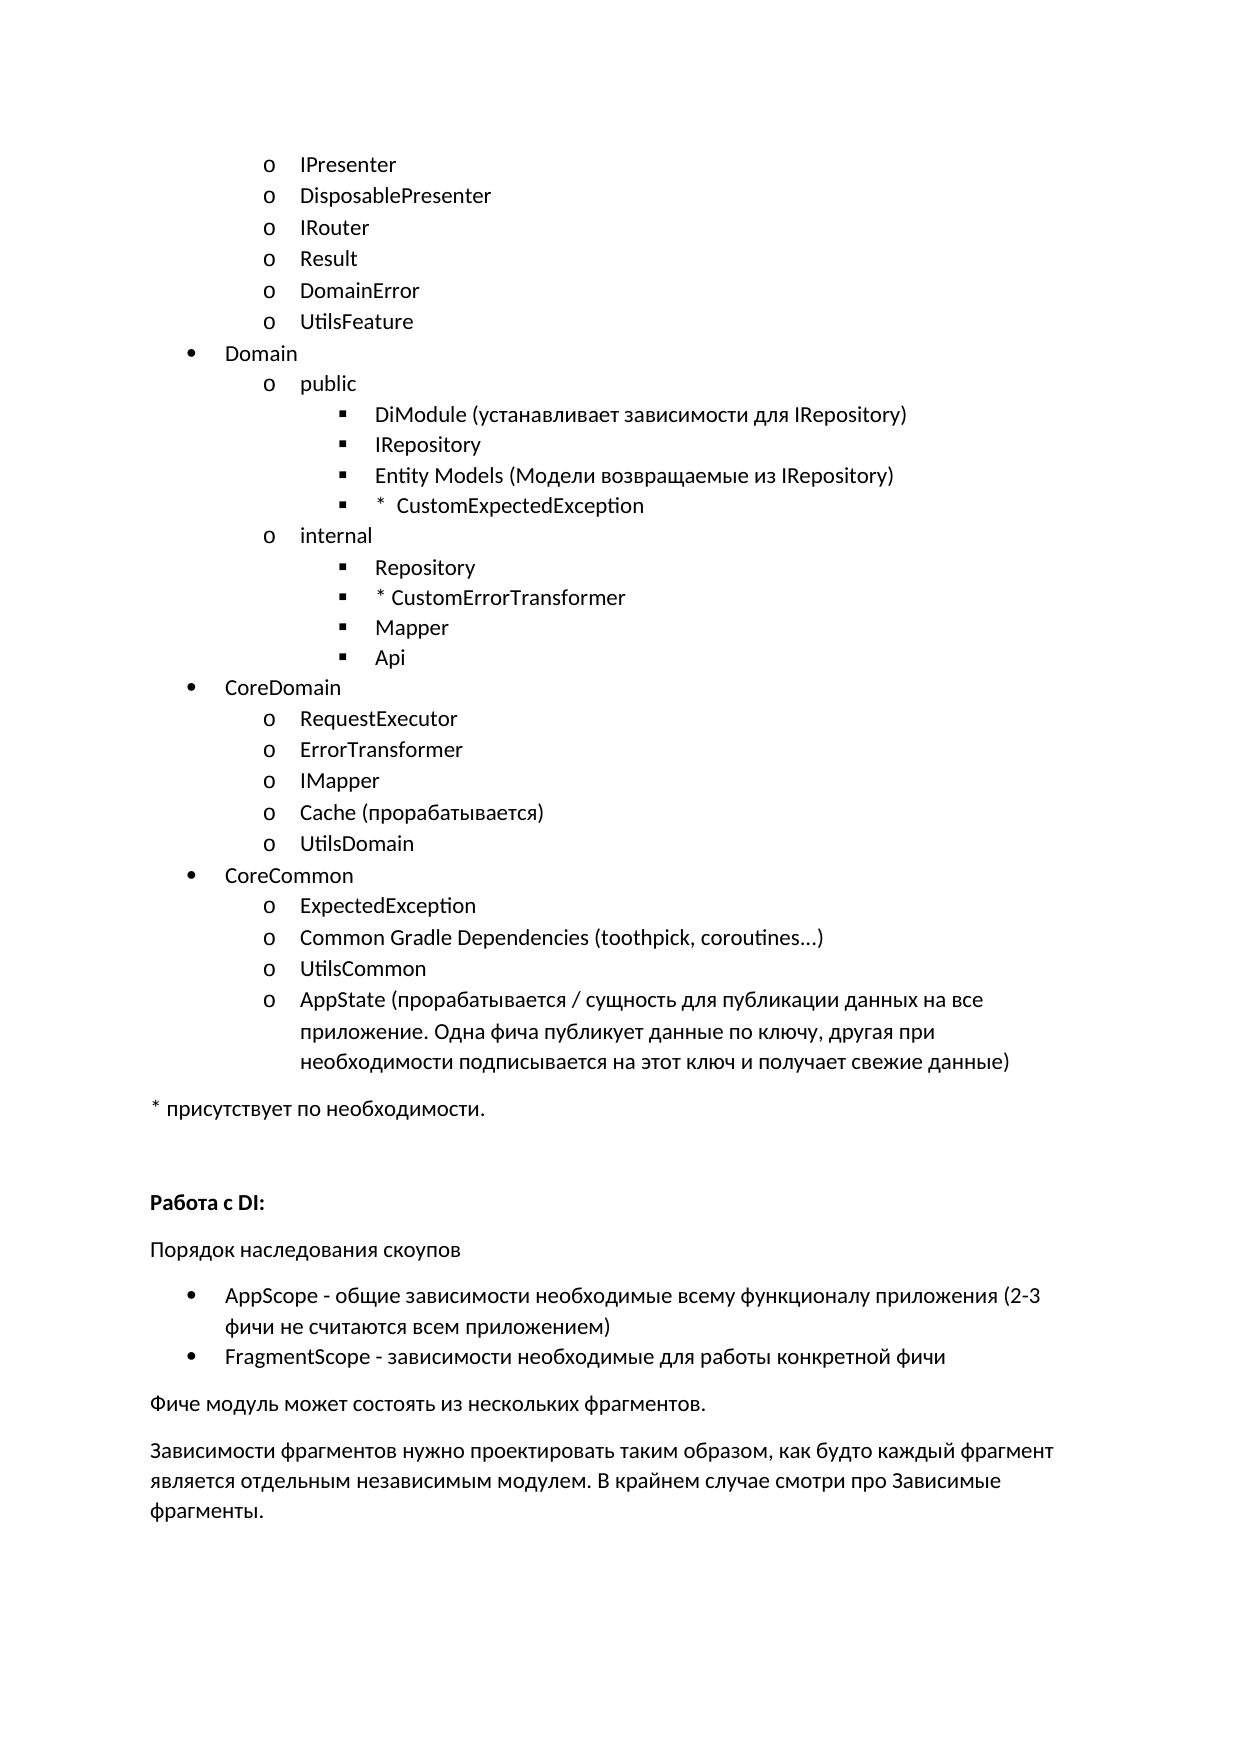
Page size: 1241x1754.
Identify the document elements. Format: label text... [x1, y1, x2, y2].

list RequestExecutor [262, 704, 1090, 733]
list UtilsFeature [262, 307, 1090, 336]
text Зависимости фрагментов нужно проектировать таким образом, как будто каждый фрагмент является отдельным независимым модулем. В крайнем случае смотри про Зависимые фрагменты. [150, 1436, 1090, 1524]
list AppState (прорабатывается / сущность для публикации данных на все приложение. Одна фича публикует данные по ключу, другая при необходимости подписывается на этот ключ и получает свежие данные) [262, 986, 1090, 1075]
list ErrorTransformer [262, 735, 1090, 764]
list Domain [187, 339, 1090, 367]
text Фиче модуль может состоять из нескольких фрагментов. [150, 1389, 1090, 1417]
list ExpectedException [262, 891, 1090, 920]
list DisposablePresenter [262, 181, 1090, 211]
list Result [262, 244, 1090, 273]
list DiModule (устанавливает зависимости для IRepository) [337, 400, 1090, 428]
list internal [262, 521, 1090, 550]
list IPresenter [262, 150, 1090, 179]
list IMapper [262, 767, 1090, 796]
list UtilsCommon [262, 954, 1090, 983]
list DomainError [262, 276, 1090, 305]
list Mapper [337, 613, 1090, 641]
list AppScope - общие зависимости необходимые всему функционалу приложения (2-3 фичи не считаются всем приложением) [187, 1282, 1090, 1340]
text Работа с DI: [150, 1188, 1090, 1216]
list Api [337, 643, 1090, 671]
list Entity Models (Модели возвращаемые из IRepository) [337, 461, 1090, 489]
list Cache (прорабатывается) [262, 798, 1090, 827]
list Repository [337, 553, 1090, 581]
text Порядок наследования скоупов [150, 1235, 1090, 1263]
text * присутствует по необходимости. [150, 1094, 1090, 1122]
list IRepository [337, 431, 1090, 459]
list Common Gradle Dependencies (toothpick, coroutines...) [262, 923, 1090, 952]
list * CustomExpectedException [337, 491, 1090, 519]
list IRouter [262, 213, 1090, 242]
list CoreDomain [187, 673, 1090, 702]
list * CustomErrorTransformer [337, 583, 1090, 611]
list public [262, 369, 1090, 398]
list UtilsDomain [262, 829, 1090, 859]
list CoreCommon [187, 861, 1090, 889]
list FragmentScope - зависимости необходимые для работы конкретной фичи [187, 1342, 1090, 1370]
